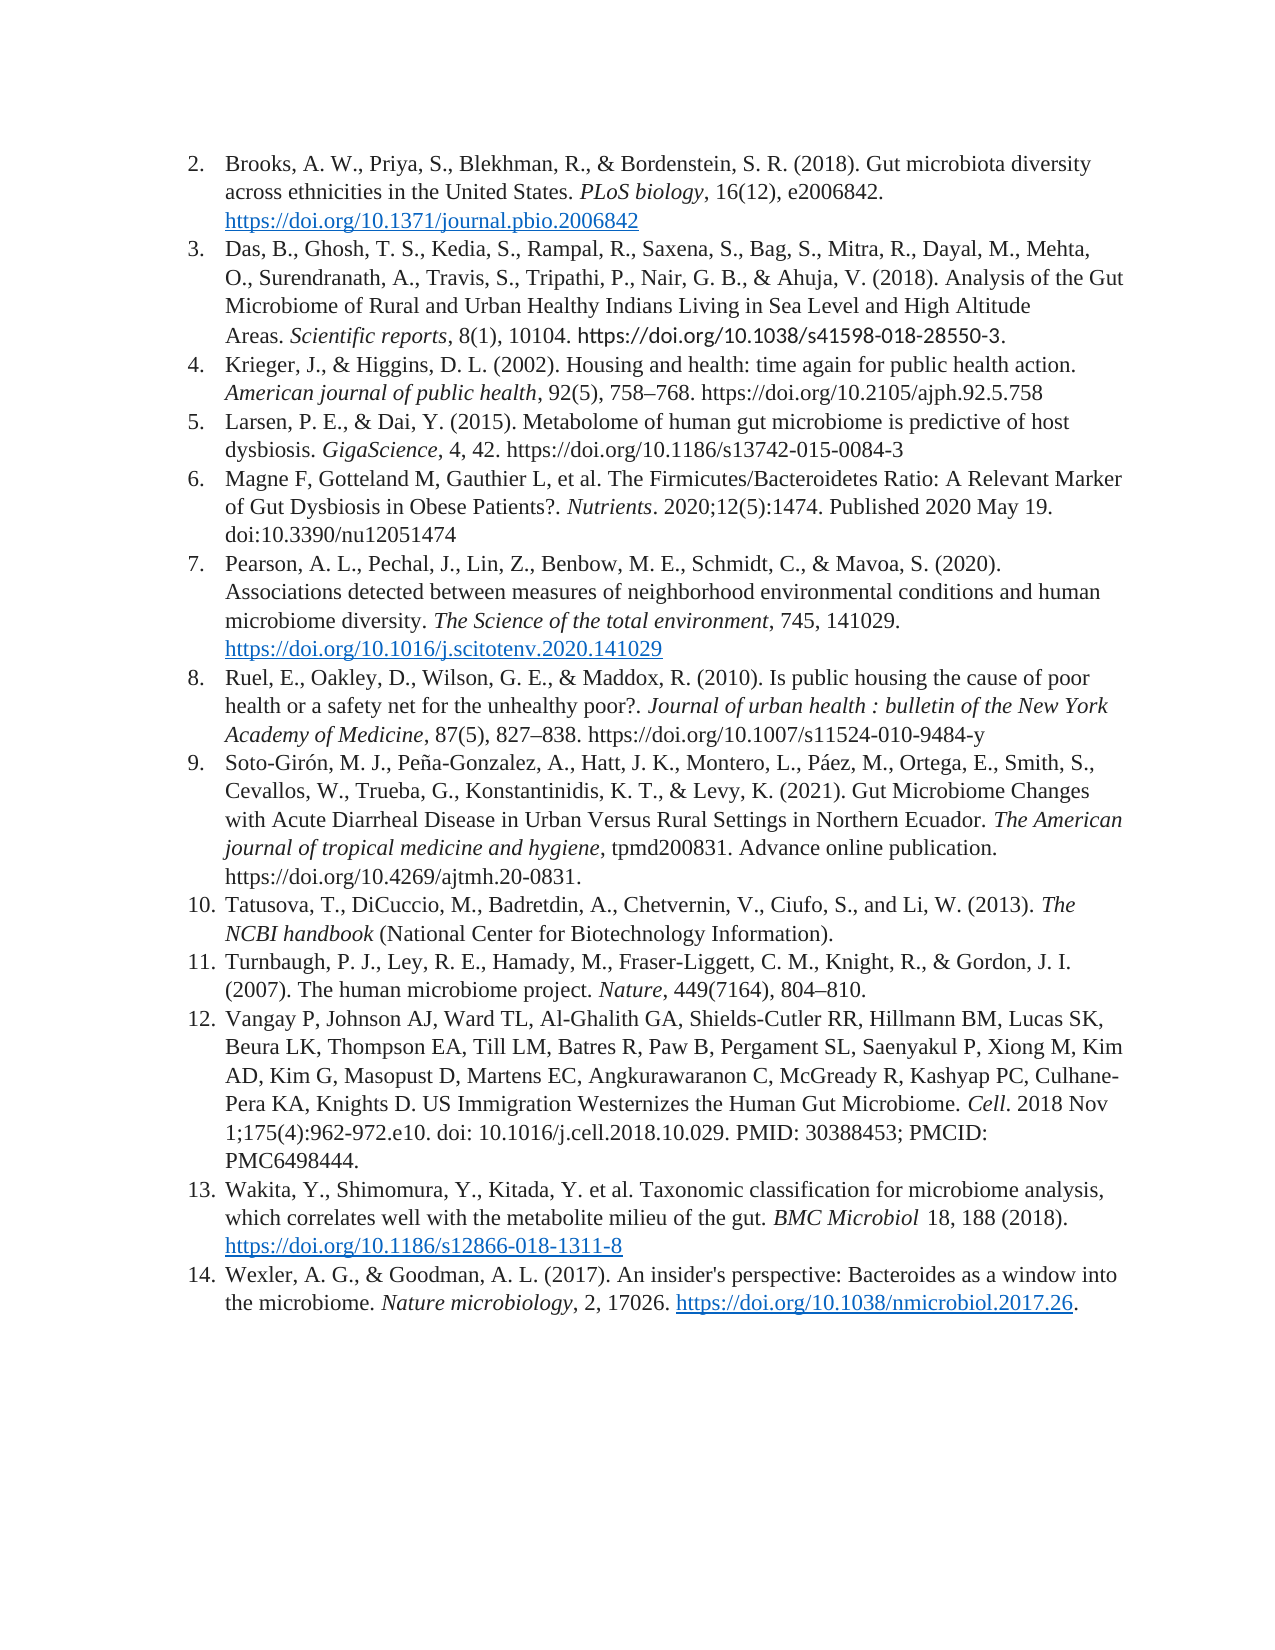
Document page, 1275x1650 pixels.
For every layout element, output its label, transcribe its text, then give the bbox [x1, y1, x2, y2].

list Larsen, P. E., & Dai, Y. (2015). Metabolome of human gut microbiome is predictive of host dysbiosis. GigaScience, 4, 42. https://doi.org/10.1186/s13742-015-0084-3 [187, 408, 1125, 463]
list Ruel, E., Oakley, D., Wilson, G. E., & Maddox, R. (2010). Is public housing the cause of poor health or a safety net for the unhealthy poor?. Journal of urban health : bulletin of the New York Academy of Medicine, 87(5), 827–838. https://doi.org/10.1007/s11524-010-9484-y [187, 664, 1125, 747]
list Vangay P, Johnson AJ, Ward TL, Al-Ghalith GA, Shields-Cutler RR, Hillmann BM, Lucas SK, Beura LK, Thompson EA, Till LM, Batres R, Paw B, Pergament SL, Saenyakul P, Xiong M, Kim AD, Kim G, Masopust D, Martens EC, Angkurawaranon C, McGready R, Kashyap PC, Culhane-Pera KA, Knights D. US Immigration Westernizes the Human Gut Microbiome. Cell. 2018 Nov 1;175(4):962-972.e10. doi: 10.1016/j.cell.2018.10.029. PMID: 30388453; PMCID: PMC6498444. [187, 1005, 1125, 1173]
list Wakita, Y., Shimomura, Y., Kitada, Y. et al. Taxonomic classification for microbiome analysis, which correlates well with the metabolite milieu of the gut. BMC Microbiol 18, 188 (2018). https://doi.org/10.1186/s12866-018-1311-8 [187, 1176, 1125, 1259]
list Krieger, J., & Higgins, D. L. (2002). Housing and health: time again for public health action. American journal of public health, 92(5), 758–768. https://doi.org/10.2105/ajph.92.5.758 [187, 351, 1125, 406]
list Turnbaugh, P. J., Ley, R. E., Hamady, M., Fraser-Liggett, C. M., Knight, R., & Gordon, J. I. (2007). The human microbiome project. Nature, 449(7164), 804–810. [187, 948, 1125, 1003]
list Soto-Girón, M. J., Peña-Gonzalez, A., Hatt, J. K., Montero, L., Páez, M., Ortega, E., Smith, S., Cevallos, W., Trueba, G., Konstantinidis, K. T., & Levy, K. (2021). Gut Microbiome Changes with Acute Diarrheal Disease in Urban Versus Rural Settings in Northern Ecuador. The American journal of tropical medicine and hygiene, tpmd200831. Advance online publication. https://doi.org/10.4269/ajtmh.20-0831. [187, 749, 1125, 889]
list Brooks, A. W., Priya, S., Blekhman, R., & Bordenstein, S. R. (2018). Gut microbiota diversity across ethnicities in the United States. PLoS biology, 16(12), e2006842. https://doi.org/10.1371/journal.pbio.2006842 [187, 150, 1125, 233]
list Magne F, Gotteland M, Gauthier L, et al. The Firmicutes/Bacteroidetes Ratio: A Relevant Marker of Gut Dysbiosis in Obese Patients?. Nutrients. 2020;12(5):1474. Published 2020 May 19. doi:10.3390/nu12051474 [187, 465, 1125, 548]
list Tatusova, T., DiCuccio, M., Badretdin, A., Chetvernin, V., Ciufo, S., and Li, W. (2013). The NCBI handbook (National Center for Biotechnology Information). [187, 891, 1125, 946]
list Pearson, A. L., Pechal, J., Lin, Z., Benbow, M. E., Schmidt, C., & Mavoa, S. (2020). Associations detected between measures of neighborhood environmental conditions and human microbiome diversity. The Science of the total environment, 745, 141029. https://doi.org/10.1016/j.scitotenv.2020.141029 [187, 550, 1125, 662]
list Wexler, A. G., & Goodman, A. L. (2017). An insider's perspective: Bacteroides as a window into the microbiome. Nature microbiology, 2, 17026. https://doi.org/10.1038/nmicrobiol.2017.26. [187, 1261, 1125, 1316]
list Das, B., Ghosh, T. S., Kedia, S., Rampal, R., Saxena, S., Bag, S., Mitra, R., Dayal, M., Mehta, O., Surendranath, A., Travis, S., Tripathi, P., Nair, G. B., & Ahuja, V. (2018). Analysis of the Gut Microbiome of Rural and Urban Healthy Indians Living in Sea Level and High Altitude Areas. Scientific reports, 8(1), 10104. https://doi.org/10.1038/s41598-018-28550-3. [187, 235, 1125, 349]
